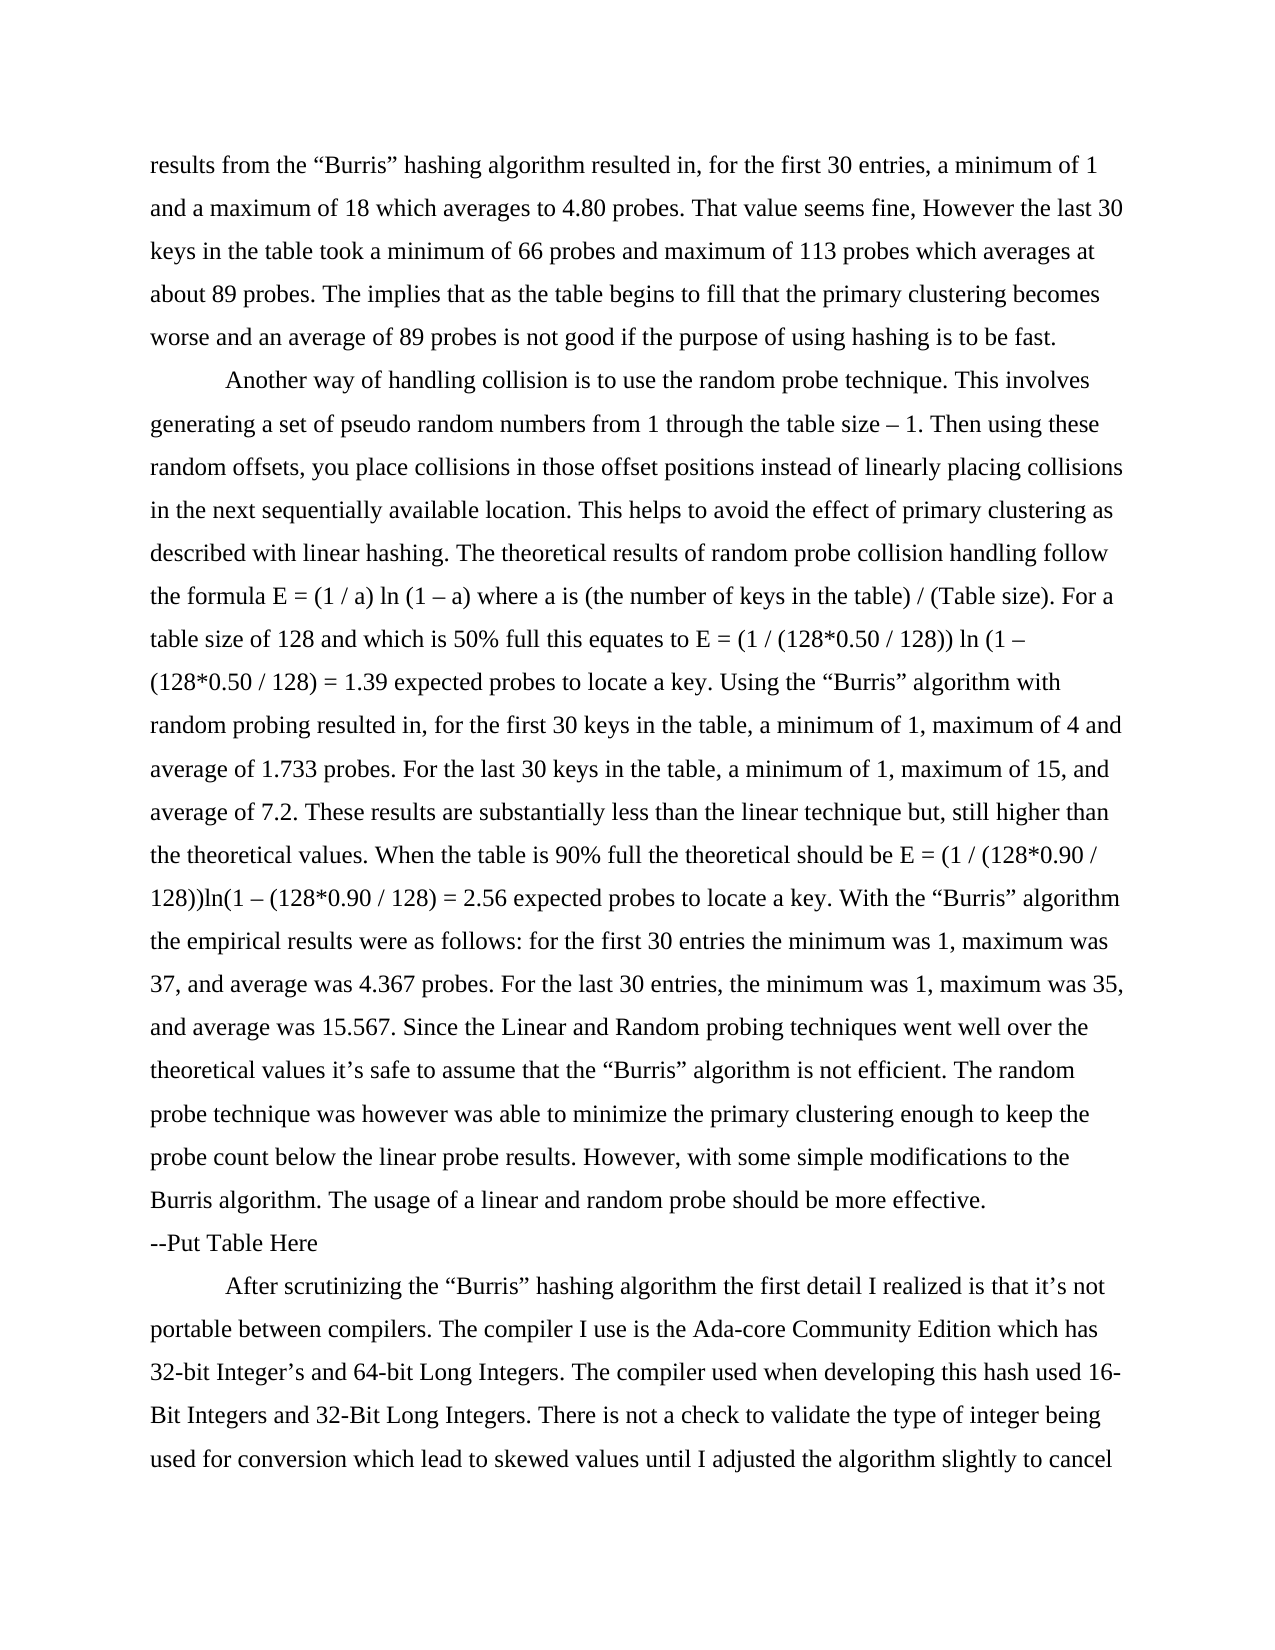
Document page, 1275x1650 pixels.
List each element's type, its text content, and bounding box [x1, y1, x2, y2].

text Another way of handling collision is to use the random probe technique. This involves generating a set of pseudo random numbers from 1 through the table size – 1. Then using these random offsets, you place collisions in those offset positions instead of linearly placing collisions in the next sequentially available location. This helps to avoid the effect of primary clustering as described with linear hashing. The theoretical results of random probe collision handling follow the formula E = (1 / a) ln (1 – a) where a is (the number of keys in the table) / (Table size). For a table size of 128 and which is 50% full this equates to E = (1 / (128*0.50 / 128)) ln (1 – (128*0.50 / 128) = 1.39 expected probes to locate a key. Using the “Burris” algorithm with random probing resulted in, for the first 30 keys in the table, a minimum of 1, maximum of 4 and average of 1.733 probes. For the last 30 keys in the table, a minimum of 1, maximum of 15, and average of 7.2. These results are substantially less than the linear technique but, still higher than the theoretical values. When the table is 90% full the theoretical should be E = (1 / (128*0.90 / 128))ln(1 – (128*0.90 / 128) = 2.56 expected probes to locate a key. With the “Burris” algorithm the empirical results were as follows: for the first 30 entries the minimum was 1, maximum was 37, and average was 4.367 probes. For the last 30 entries, the minimum was 1, maximum was 35, and average was 15.567. Since the Linear and Random probing techniques went well over the theoretical values it’s safe to assume that the “Burris” algorithm is not efficient. The random probe technique was however was able to minimize the primary clustering enough to keep the probe count below the linear probe results. However, with some simple modifications to the Burris algorithm. The usage of a linear and random probe should be more effective. [150, 366, 1125, 1214]
text --Put Table Here [150, 1228, 1125, 1257]
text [150, 1271, 1125, 1472]
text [150, 150, 1125, 351]
